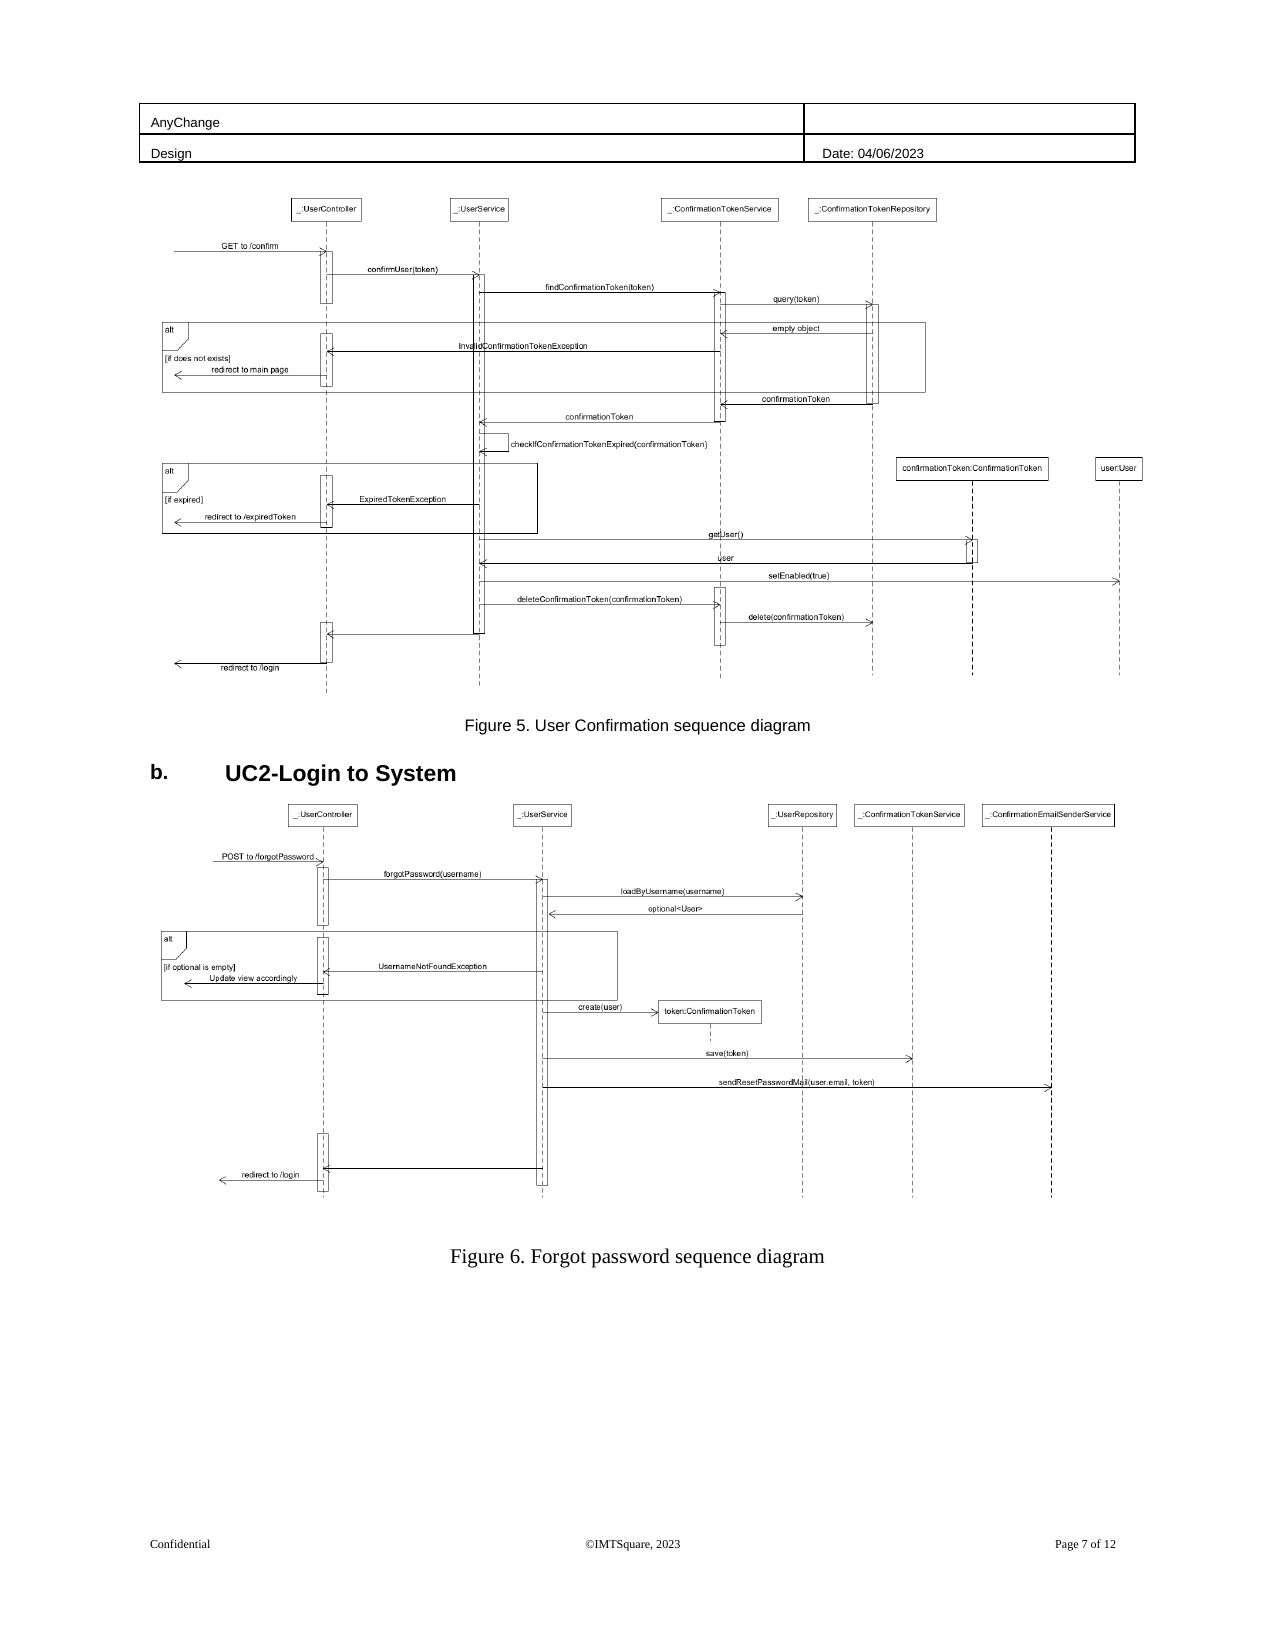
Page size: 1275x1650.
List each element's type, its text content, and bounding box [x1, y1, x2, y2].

text Figure 5. User Confirmation sequence diagram [150, 716, 1125, 734]
picture [150, 187, 1154, 716]
subtitle UC2-Login to System [150, 759, 1125, 786]
picture [150, 792, 1125, 1220]
text Figure 6. Forgot password sequence diagram [150, 1220, 1125, 1268]
